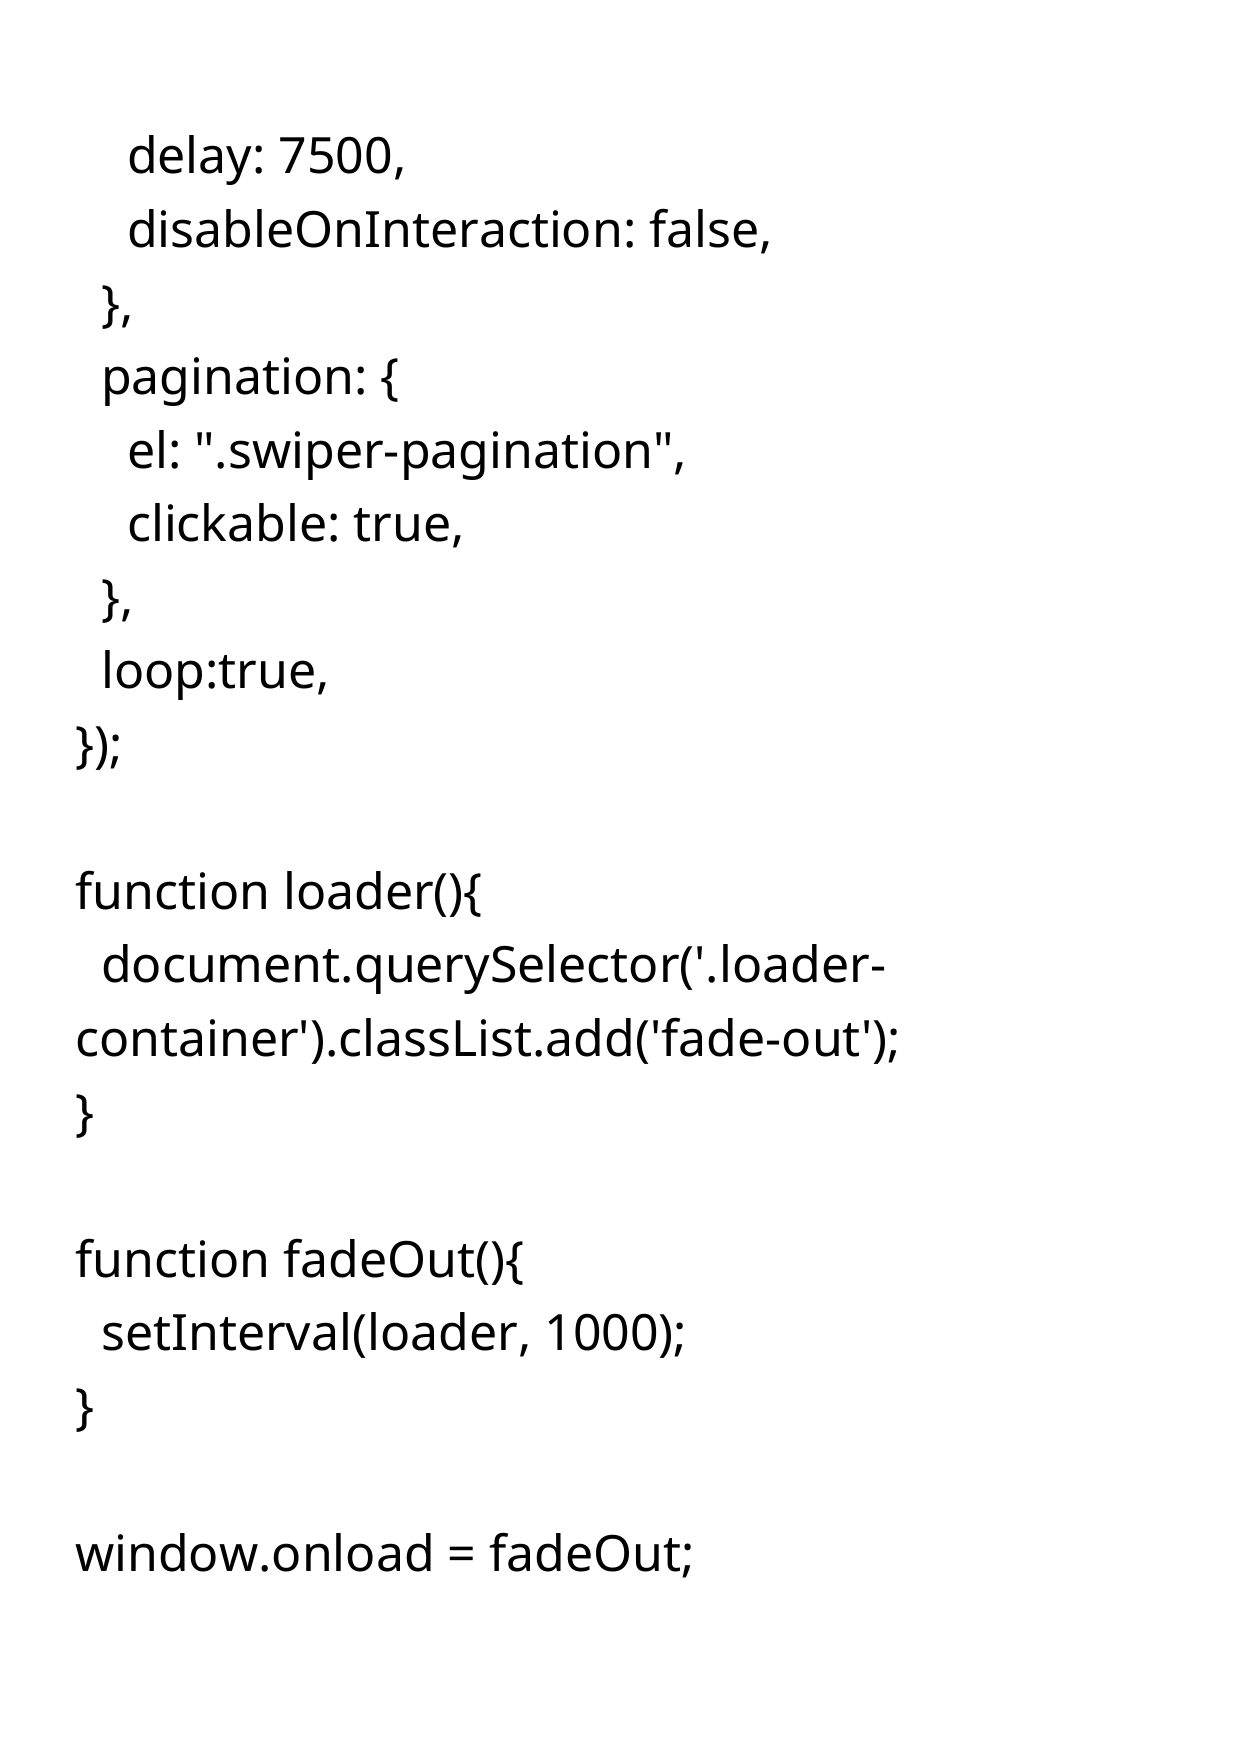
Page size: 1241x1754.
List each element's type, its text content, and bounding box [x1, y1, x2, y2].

text } [75, 1077, 1165, 1145]
text }, [75, 268, 1165, 336]
text pagination: { [75, 341, 1165, 409]
text delay: 7500, [75, 121, 1165, 189]
text function loader(){ [75, 856, 1165, 924]
text document.querySelector('.loader-container').classList.add('fade-out'); [75, 929, 1165, 1071]
text window.onload = fadeOut; [75, 1518, 1165, 1586]
text } [75, 1371, 1165, 1439]
text clickable: true, [75, 488, 1165, 556]
text el: ".swiper-pagination", [75, 415, 1165, 483]
text disableOnInteraction: false, [75, 194, 1165, 262]
text setInterval(loader, 1000); [75, 1297, 1165, 1365]
text }, [75, 562, 1165, 630]
text loop:true, [75, 635, 1165, 703]
text }); [75, 709, 1165, 777]
text function fadeOut(){ [75, 1224, 1165, 1292]
